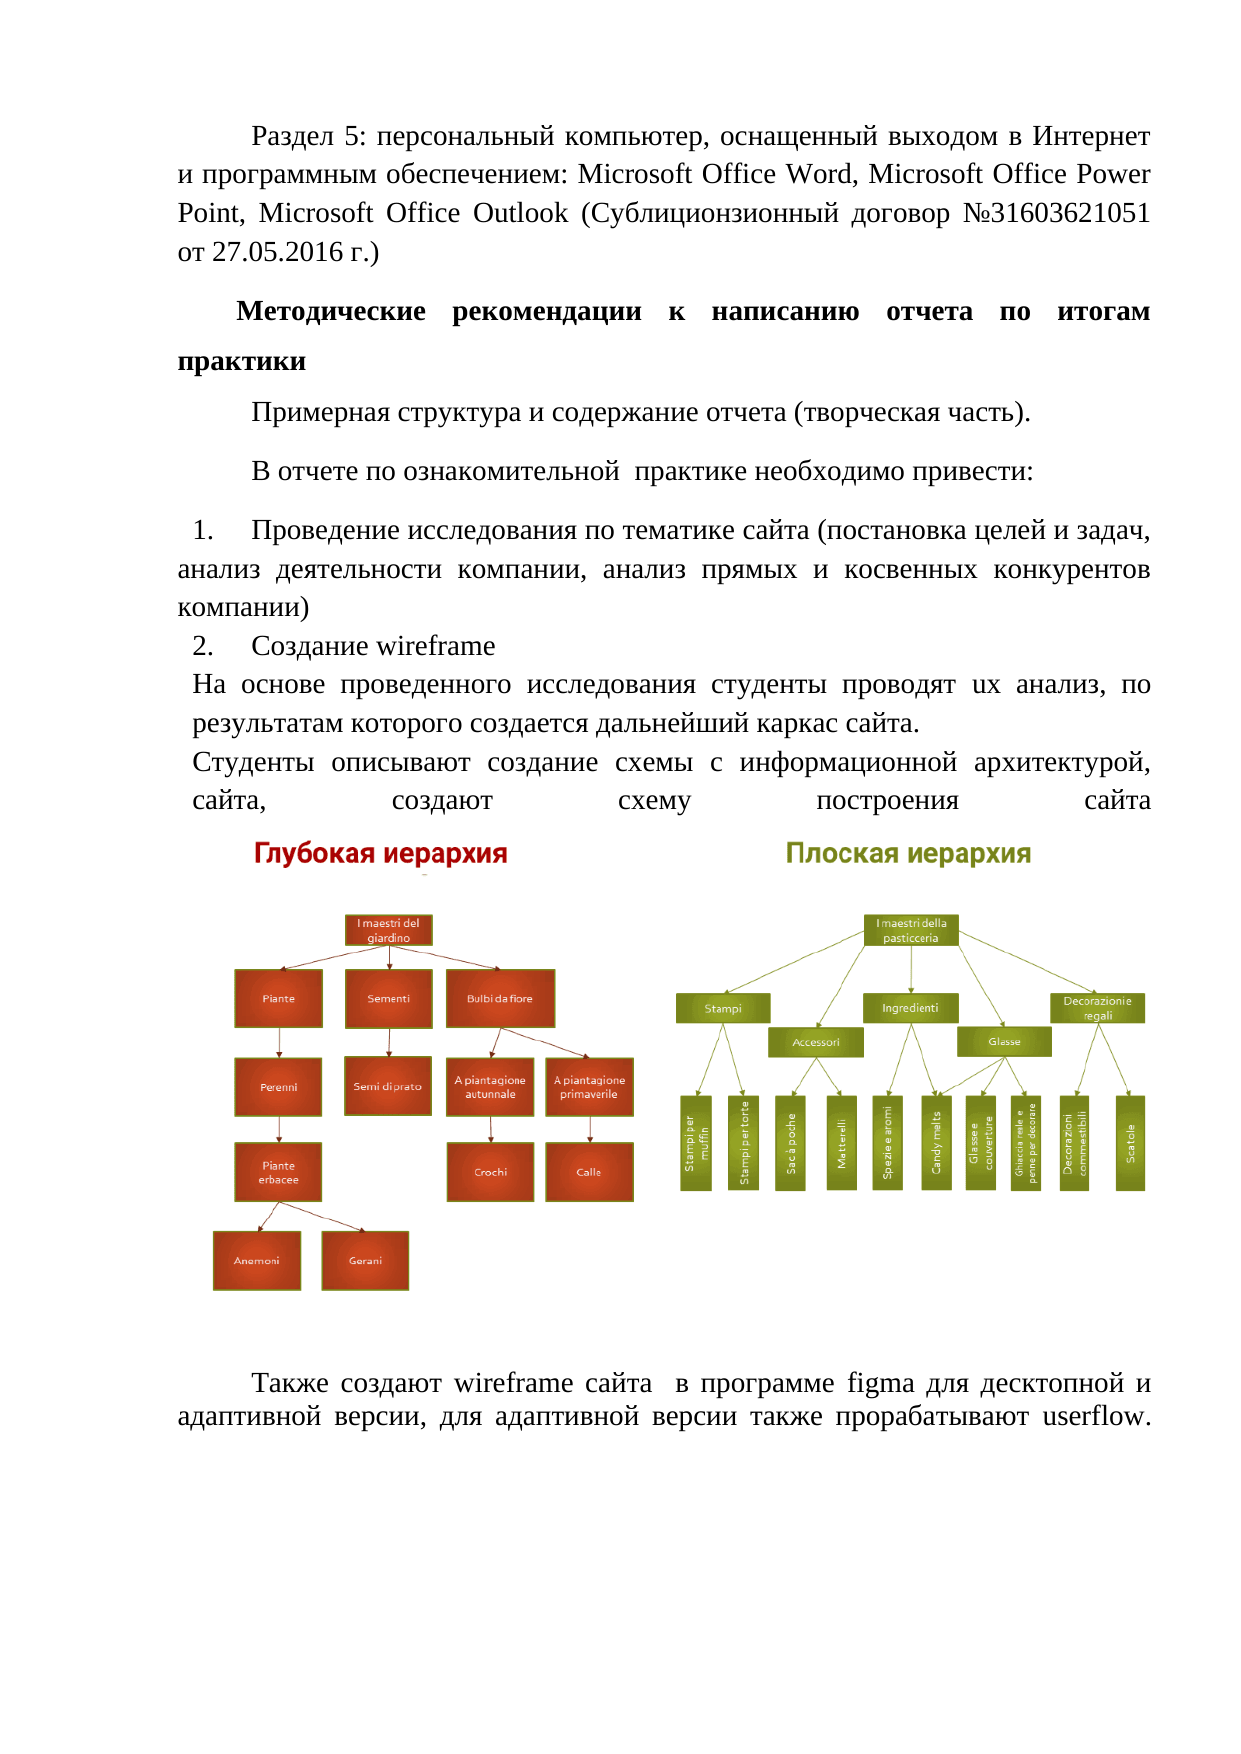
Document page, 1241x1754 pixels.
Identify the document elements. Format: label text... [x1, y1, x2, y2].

text В отчете по ознакомительной практике необходимо привести: [177, 453, 1152, 487]
text Методические рекомендации к написанию отчета по итогам практики [177, 293, 1152, 377]
text Также создают wireframe сайта в программе figma для десктопной и адаптивной версии, для адаптивной версии также прорабатывают userflow. [177, 1365, 1152, 1432]
picture [192, 820, 1167, 1307]
text Раздел 5: персональный компьютер, оснащенный выходом в Интернет и программным обеспечением: Microsoft Office Word, Microsoft Office Power Point, Microsoft Office Outlook (Сублиционзионный договор №31603621051 от 27.05.2016 г.) [177, 118, 1152, 267]
list Проведение исследования по тематике сайта (постановка целей и задач, анализ деятельности компании, анализ прямых и косвенных конкурентов компании) [177, 512, 1152, 623]
text Примерная структура и содержание отчета (творческая часть). [177, 394, 1152, 427]
list Создание wireframe [177, 628, 1152, 662]
text На основе проведенного исследования студенты проводят ux анализ, по результатам которого создается дальнейший каркас сайта. [192, 667, 1152, 739]
text Студенты описывают создание схемы с информационной архитектурой, сайта, создают схему построения сайта [192, 744, 1152, 820]
